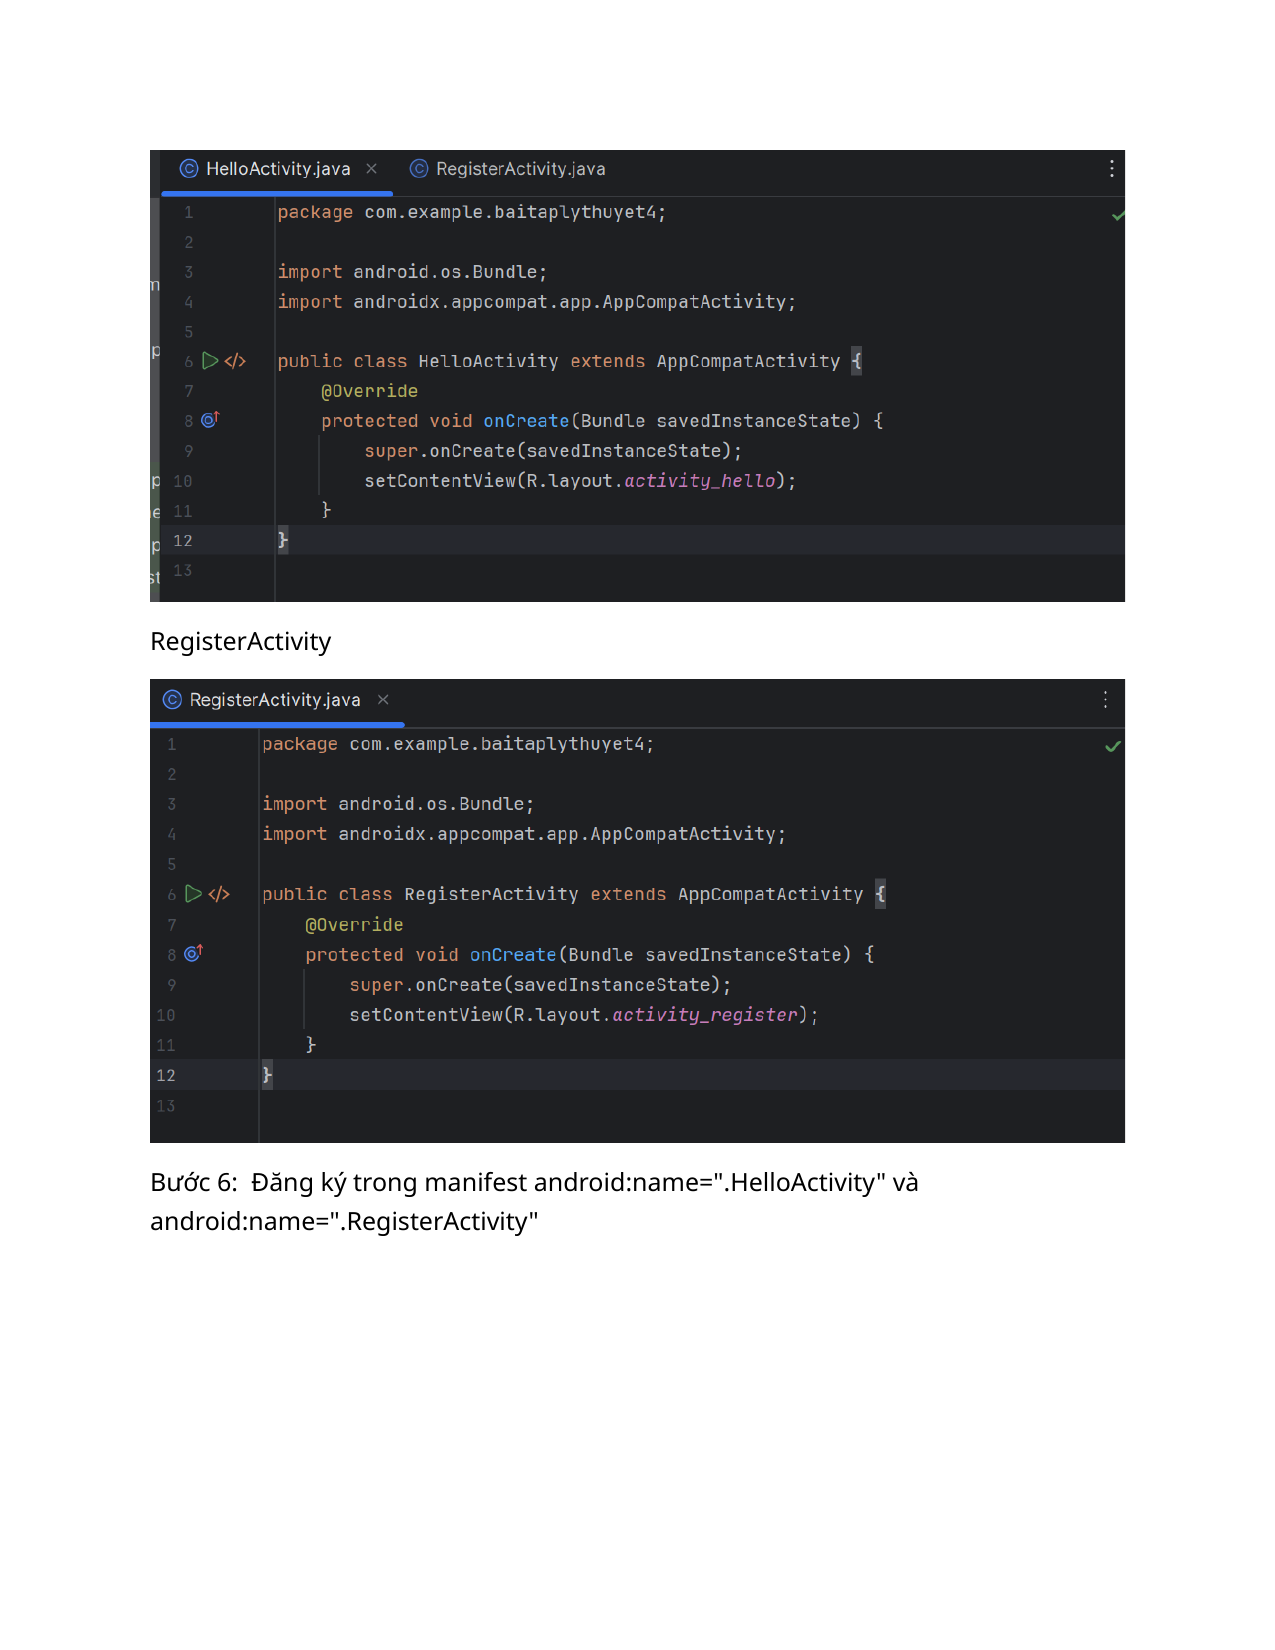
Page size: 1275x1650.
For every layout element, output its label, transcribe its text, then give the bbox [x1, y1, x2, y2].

picture [150, 150, 1125, 602]
text RegisterActivity [150, 623, 1125, 657]
picture [150, 679, 1125, 1143]
text Bước 6: Đăng ký trong manifest android:name=".HelloActivity" và android:name=".RegisterActivity" [150, 1165, 1125, 1238]
